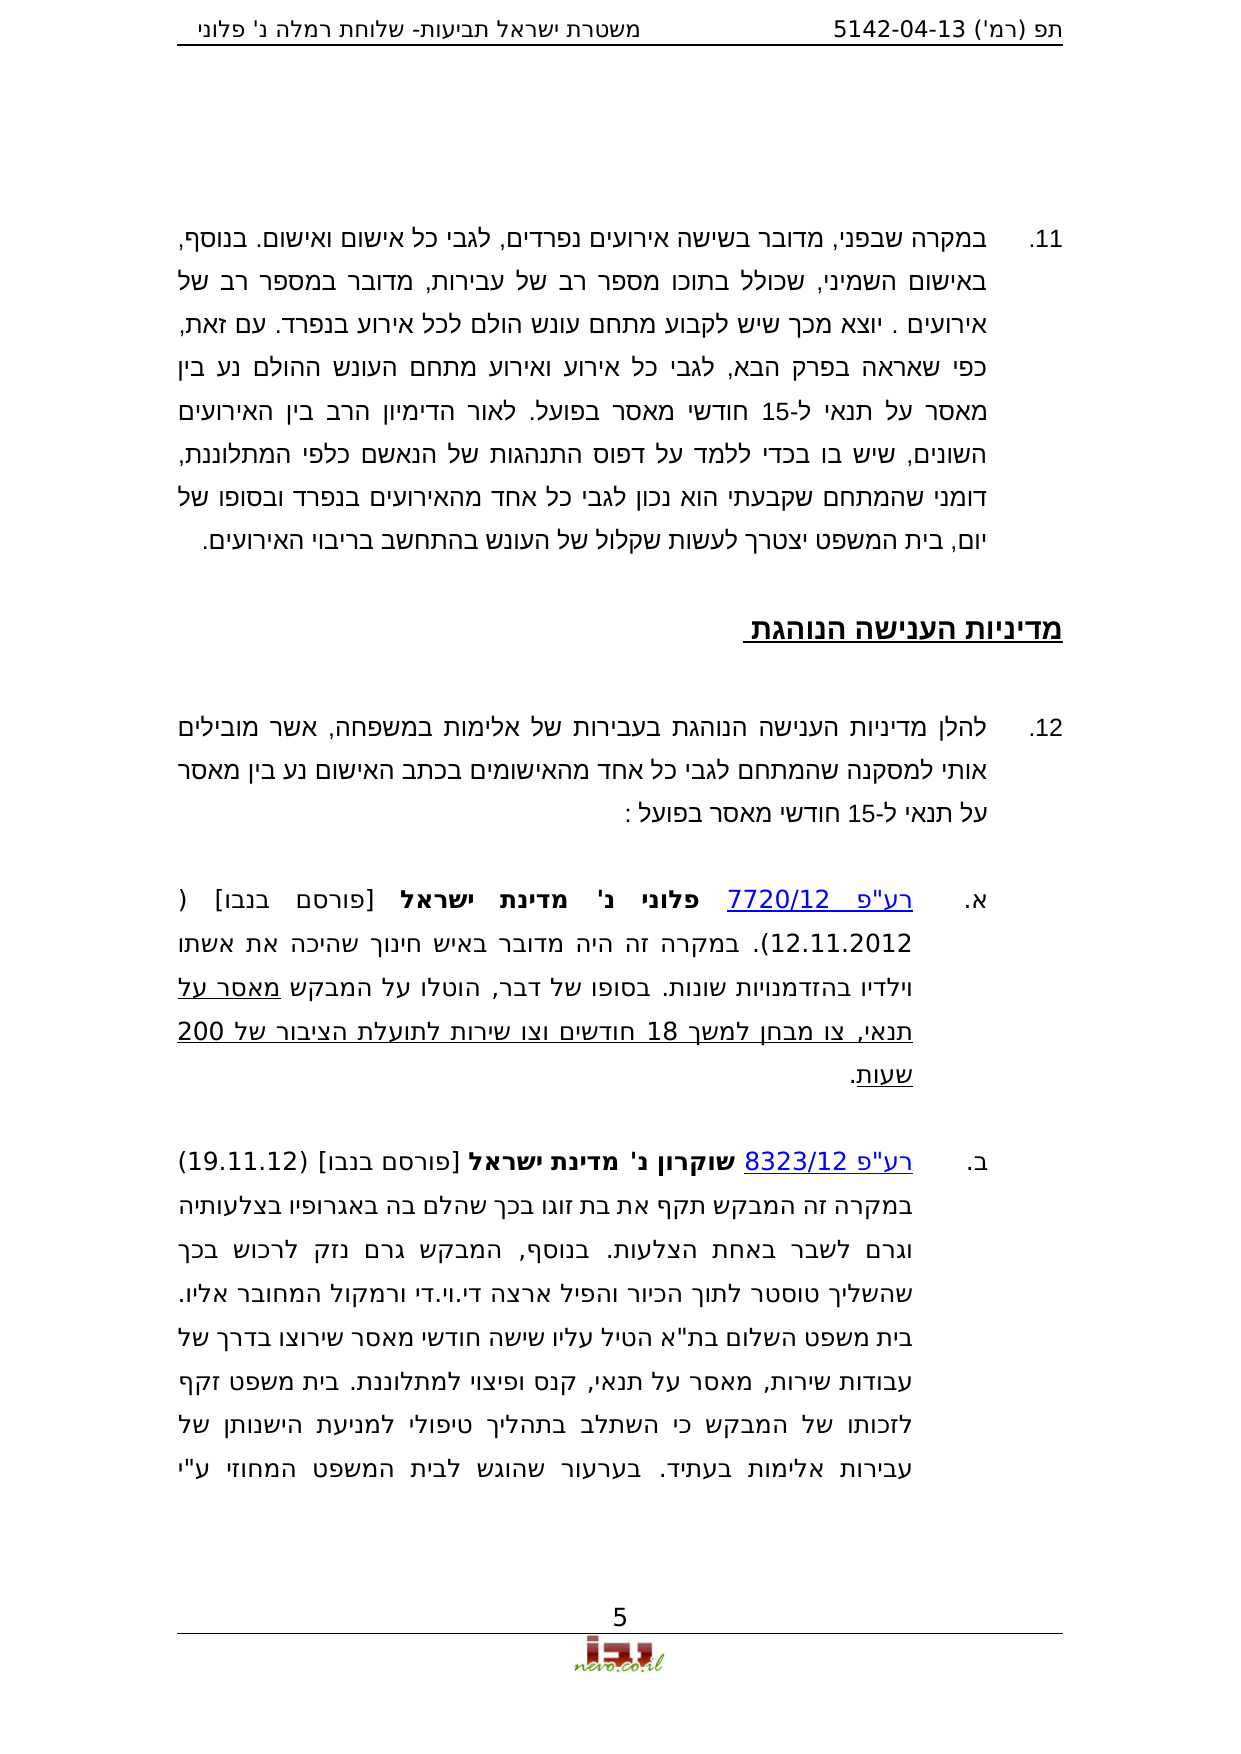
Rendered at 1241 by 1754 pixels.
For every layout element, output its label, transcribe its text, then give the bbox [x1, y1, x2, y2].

text 11. במקרה שבפני, מדובר בשישה אירועים נפרדים, לגבי כל אישום ואישום. בנוסף, באישום השמיני, שכולל בתוכו מספר רב של עבירות, מדובר במספר רב של אירועים . יוצא מכך שיש לקבוע מתחם עונש הולם לכל אירוע בנפרד. עם זאת, כפי שאראה בפרק הבא, לגבי כל אירוע ואירוע מתחם העונש ההולם נע בין מאסר על תנאי ל-15 חודשי מאסר בפועל. לאור הדימיון הרב בין האירועים השונים, שיש בו בכדי ללמד על דפוס התנהגות של הנאשם כלפי המתלוננת, דומני שהמתחם שקבעתי הוא נכון לגבי כל אחד מהאירועים בנפרד ובסופו של יום, בית המשפט יצטרך לעשות שקלול של העונש בהתחשב בריבוי האירועים. [177, 224, 1063, 555]
picture [574, 1635, 666, 1673]
text 12. להלן מדיניות הענישה הנוהגת בעבירות של אלימות במשפחה, אשר מובילים אותי למסקנה שהמתחם לגבי כל אחד מהאישומים בכתב האישום נע בין מאסר על תנאי ל-15 חודשי מאסר בפועל : [177, 713, 1063, 828]
text מדיניות הענישה הנוהגת [177, 612, 1063, 646]
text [177, 1147, 988, 1484]
text א. רע"פ 7720/12 פלוני נ' מדינת ישראל [פורסם בנבו] (12.11.2012). במקרה זה היה מדובר באיש חינוך שהיכה את אשתו וילדיו בהזדמנויות שונות. בסופו של דבר, הוטלו על המבקש מאסר על תנאי, צו מבחן למשך 18 חודשים וצו שירות לתועלת הציבור של 200 שעות. [177, 885, 988, 1090]
